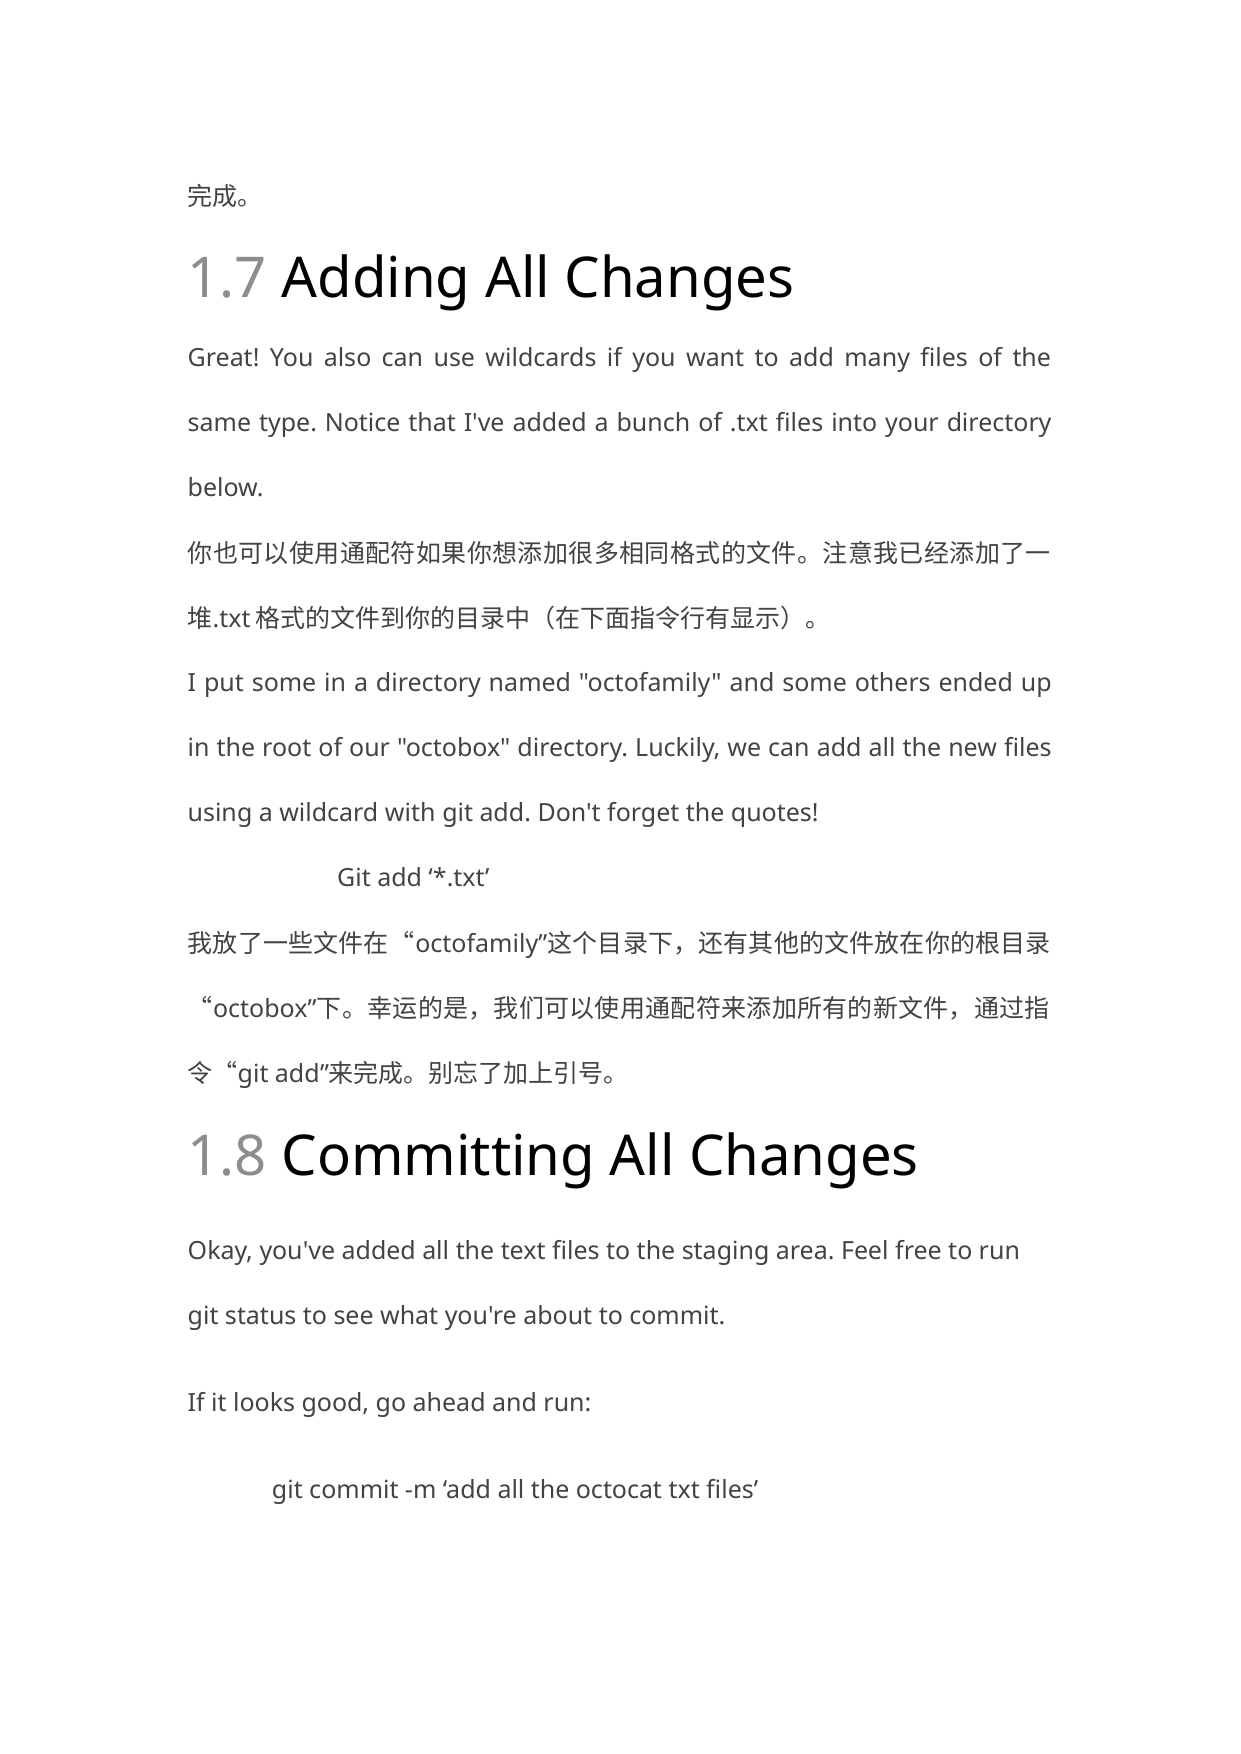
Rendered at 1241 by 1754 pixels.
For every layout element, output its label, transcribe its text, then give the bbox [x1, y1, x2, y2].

text Great! You also can use wildcards if you want to add many files of the same type. Notice that I've added a bunch of .txt files into your directory below. [187, 324, 1053, 519]
text I put some in a directory named "octofamily" and some others ended up in the root of our "octobox" directory. Luckily, we can add all the new files using a wildcard with git add. Don't forget the quotes! [187, 649, 1053, 844]
subtitle 1.7 Adding All Changes [187, 227, 1053, 324]
text If it looks good, go ahead and run: [187, 1369, 1053, 1434]
text 你也可以使用通配符如果你想添加很多相同格式的文件。注意我已经添加了一堆.txt格式的文件到你的目录中（在下面指令行有显示）。 [187, 519, 1053, 649]
text Okay, you've added all the text files to the staging area. Feel free to run git status to see what you're about to commit. [187, 1218, 1053, 1348]
text Git add ‘*.txt’ [187, 844, 1053, 909]
text git commit -m ‘add all the octocat txt files’ [187, 1456, 1053, 1521]
text 我放了一些文件在“octofamily”这个目录下，还有其他的文件放在你的根目录“octobox”下。幸运的是，我们可以使用通配符来添加所有的新文件，通过指令“git add”来完成。别忘了加上引号。 [187, 909, 1053, 1104]
subtitle 1.8 Committing All Changes [187, 1104, 1053, 1202]
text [187, 162, 1053, 227]
